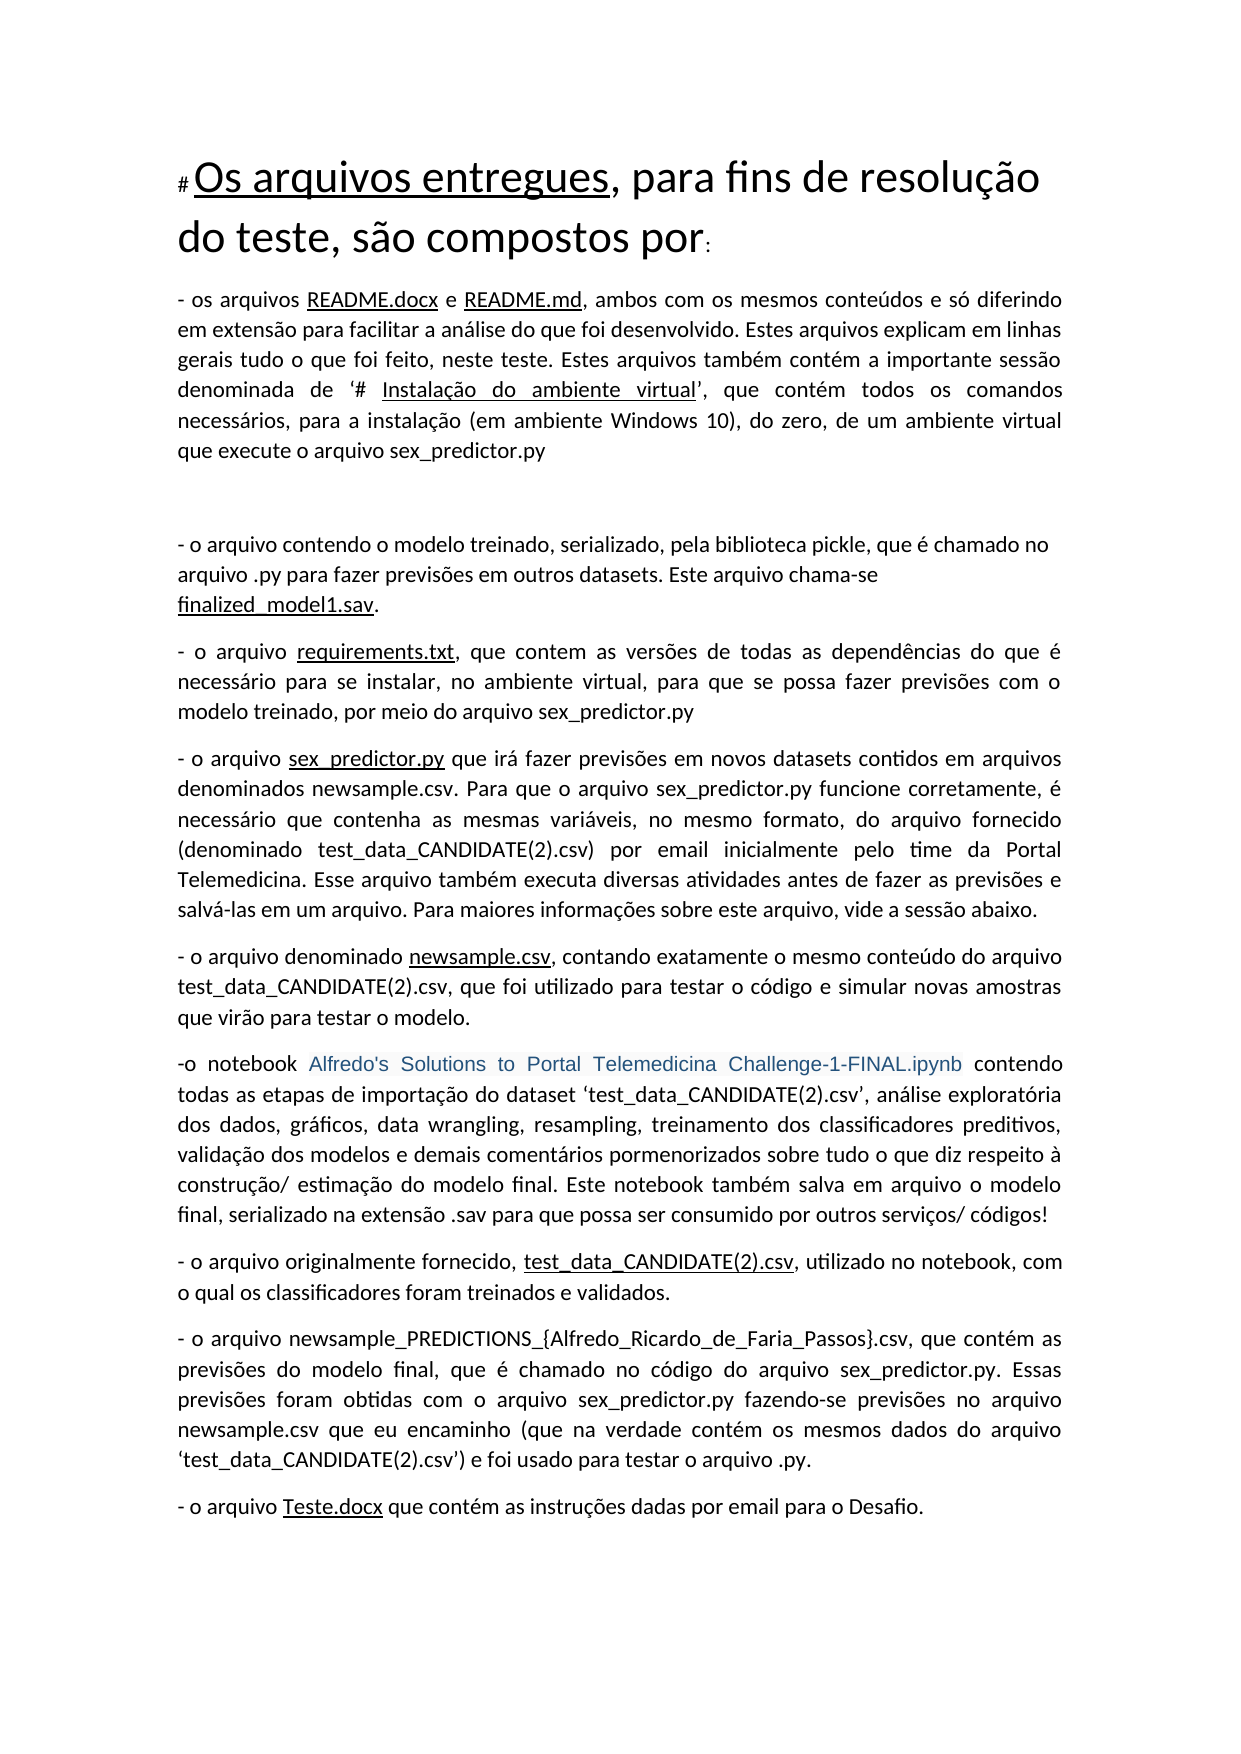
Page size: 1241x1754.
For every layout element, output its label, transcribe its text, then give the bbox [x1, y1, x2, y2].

text - o arquivo requirements.txt, que contem as versões de todas as dependências do que é necessário para se instalar, no ambiente virtual, para que se possa fazer previsões com o modelo treinado, por meio do arquivo sex_predictor.py [177, 637, 1063, 725]
text - o arquivo sex_predictor.py que irá fazer previsões em novos datasets contidos em arquivos denominados newsample.csv. Para que o arquivo sex_predictor.py funcione corretamente, é necessário que contenha as mesmas variáveis, no mesmo formato, do arquivo fornecido (denominado test_data_CANDIDATE(2).csv) por email inicialmente pelo time da Portal Telemedicina. Esse arquivo também executa diversas atividades antes de fazer as previsões e salvá-las em um arquivo. Para maiores informações sobre este arquivo, vide a sessão abaixo. [177, 744, 1063, 923]
text -o notebook Alfredo's Solutions to Portal Telemedicina Challenge-1-FINAL.ipynb contendo todas as etapas de importação do dataset ‘test_data_CANDIDATE(2).csv’, análise exploratória dos dados, gráficos, data wrangling, resampling, treinamento dos classificadores preditivos, validação dos modelos e demais comentários pormenorizados sobre tudo o que diz respeito à construção/ estimação do modelo final. Este notebook também salva em arquivo o modelo final, serializado na extensão .sav para que possa ser consumido por outros serviços/ códigos! [177, 1049, 1063, 1228]
text - o arquivo denominado newsample.csv, contando exatamente o mesmo conteúdo do arquivo test_data_CANDIDATE(2).csv, que foi utilizado para testar o código e simular novas amostras que virão para testar o modelo. [177, 942, 1063, 1031]
text - o arquivo contendo o modelo treinado, serializado, pela biblioteca pickle, que é chamado no arquivo .py para fazer previsões em outros datasets. Este arquivo chama-se finalized_model1.sav. [177, 530, 1063, 618]
text - o arquivo originalmente fornecido, test_data_CANDIDATE(2).csv, utilizado no notebook, com o qual os classificadores foram treinados e validados. [177, 1247, 1063, 1306]
text - os arquivos README.docx e README.md, ambos com os mesmos conteúdos e só diferindo em extensão para facilitar a análise do que foi desenvolvido. Estes arquivos explicam em linhas gerais tudo o que foi feito, neste teste. Estes arquivos também contém a importante sessão denominada de ‘# Instalação do ambiente virtual’, que contém todos os comandos necessários, para a instalação (em ambiente Windows 10), do zero, de um ambiente virtual que execute o arquivo sex_predictor.py [177, 285, 1063, 464]
text - o arquivo Teste.docx que contém as instruções dadas por email para o Desafio. [177, 1492, 1063, 1520]
text - o arquivo newsample_PREDICTIONS_{Alfredo_Ricardo_de_Faria_Passos}.csv, que contém as previsões do modelo final, que é chamado no código do arquivo sex_predictor.py. Essas previsões foram obtidas com o arquivo sex_predictor.py fazendo-se previsões no arquivo newsample.csv que eu encaminho (que na verdade contém os mesmos dados do arquivo ‘test_data_CANDIDATE(2).csv’) e foi usado para testar o arquivo .py. [177, 1324, 1063, 1473]
text # Os arquivos entregues, para fins de resolução do teste, são compostos por: [177, 148, 1063, 264]
